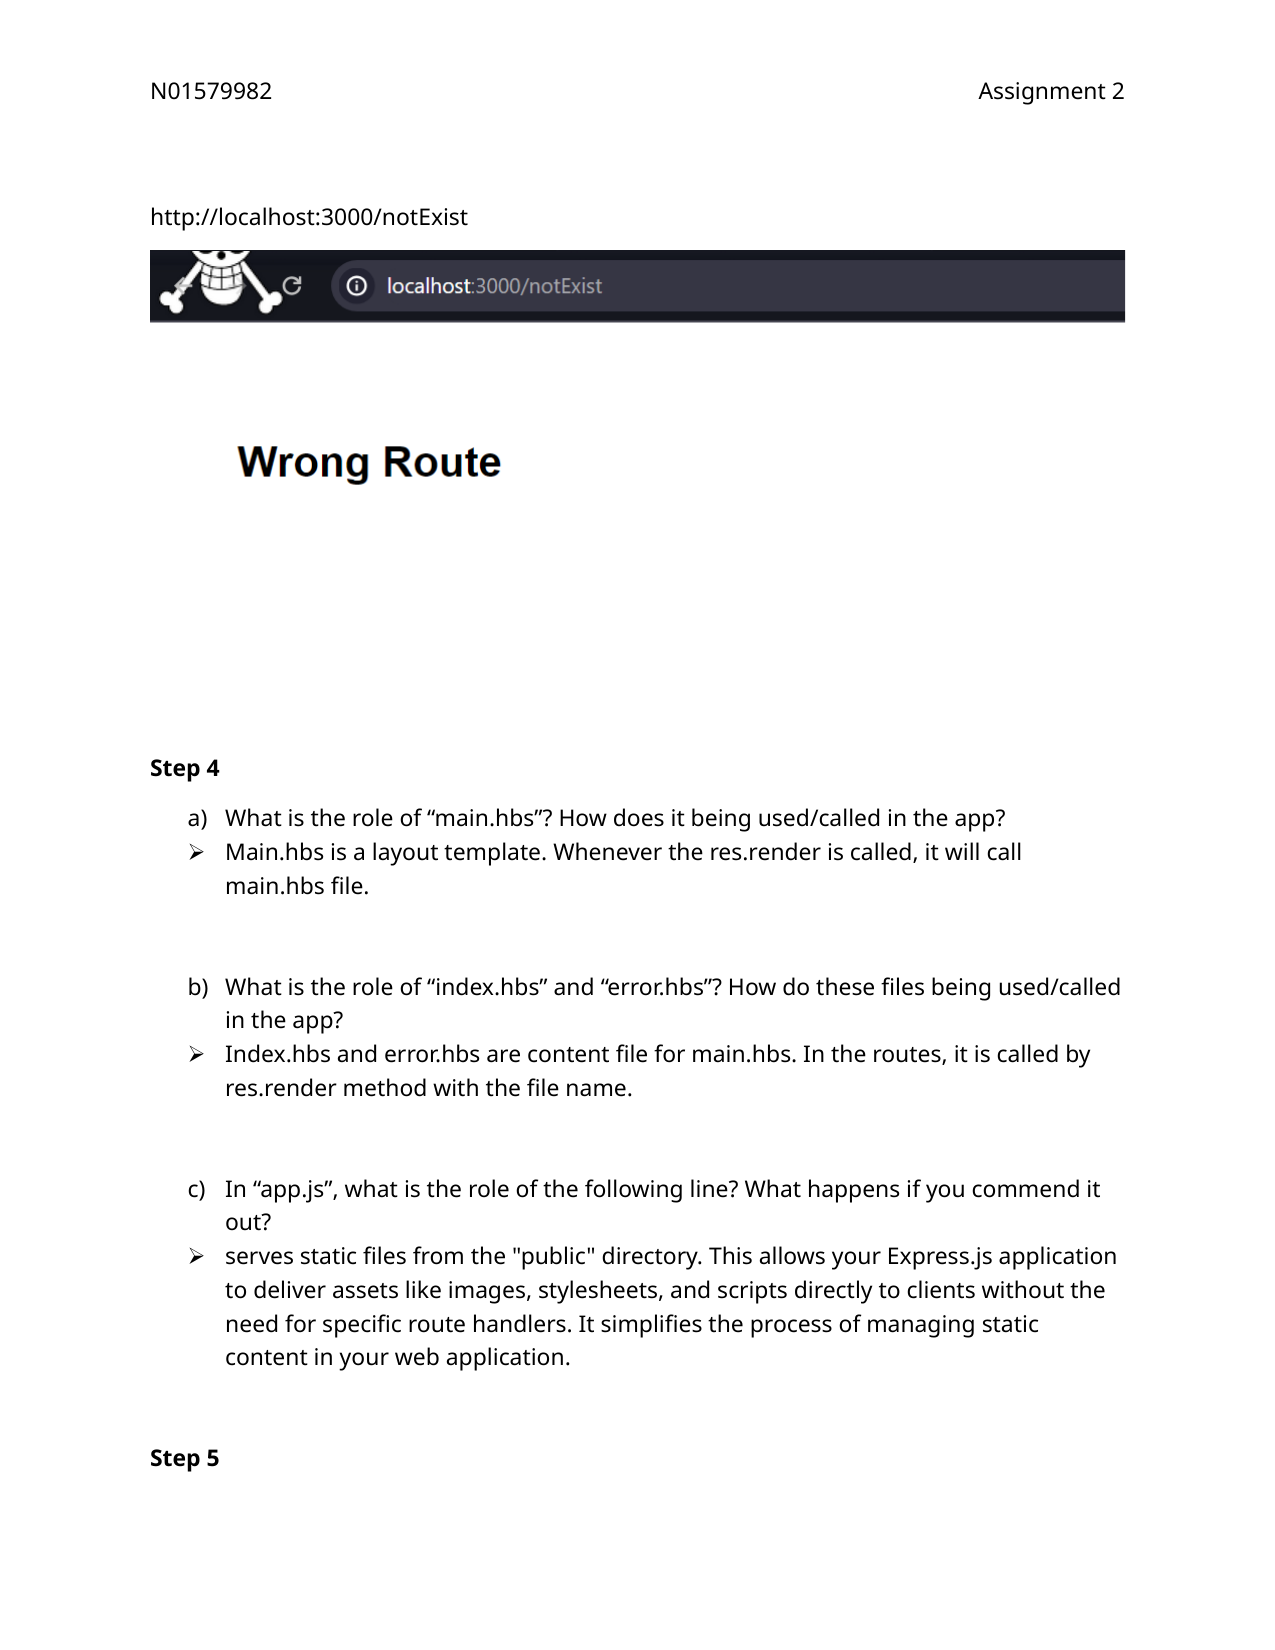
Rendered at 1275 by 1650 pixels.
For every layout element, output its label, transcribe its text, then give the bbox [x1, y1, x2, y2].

list serves static files from the "public" directory. This allows your Express.js application to deliver assets like images, stylesheets, and scripts directly to clients without the need for specific route handlers. It simplifies the process of managing static content in your web application. [187, 1240, 1125, 1372]
list What is the role of “index.hbs” and “error.hbs”? How do these files being used/called in the app? [187, 970, 1125, 1035]
text Step 4 [150, 752, 1125, 783]
list Index.hbs and error.hbs are content file for main.hbs. In the routes, it is called by res.render method with the file name. [187, 1038, 1125, 1103]
text Step 5 [150, 1442, 1125, 1473]
picture [150, 250, 1125, 682]
text http://localhost:3000/notExist [150, 200, 1125, 232]
list What is the role of “main.hbs”? How does it being used/called in the app? [187, 802, 1125, 833]
list In “app.js”, what is the role of the following line? What happens if you commend it out? [187, 1172, 1125, 1237]
list Main.hbs is a layout template. Whenever the res.render is called, it will call main.hbs file. [187, 836, 1125, 901]
